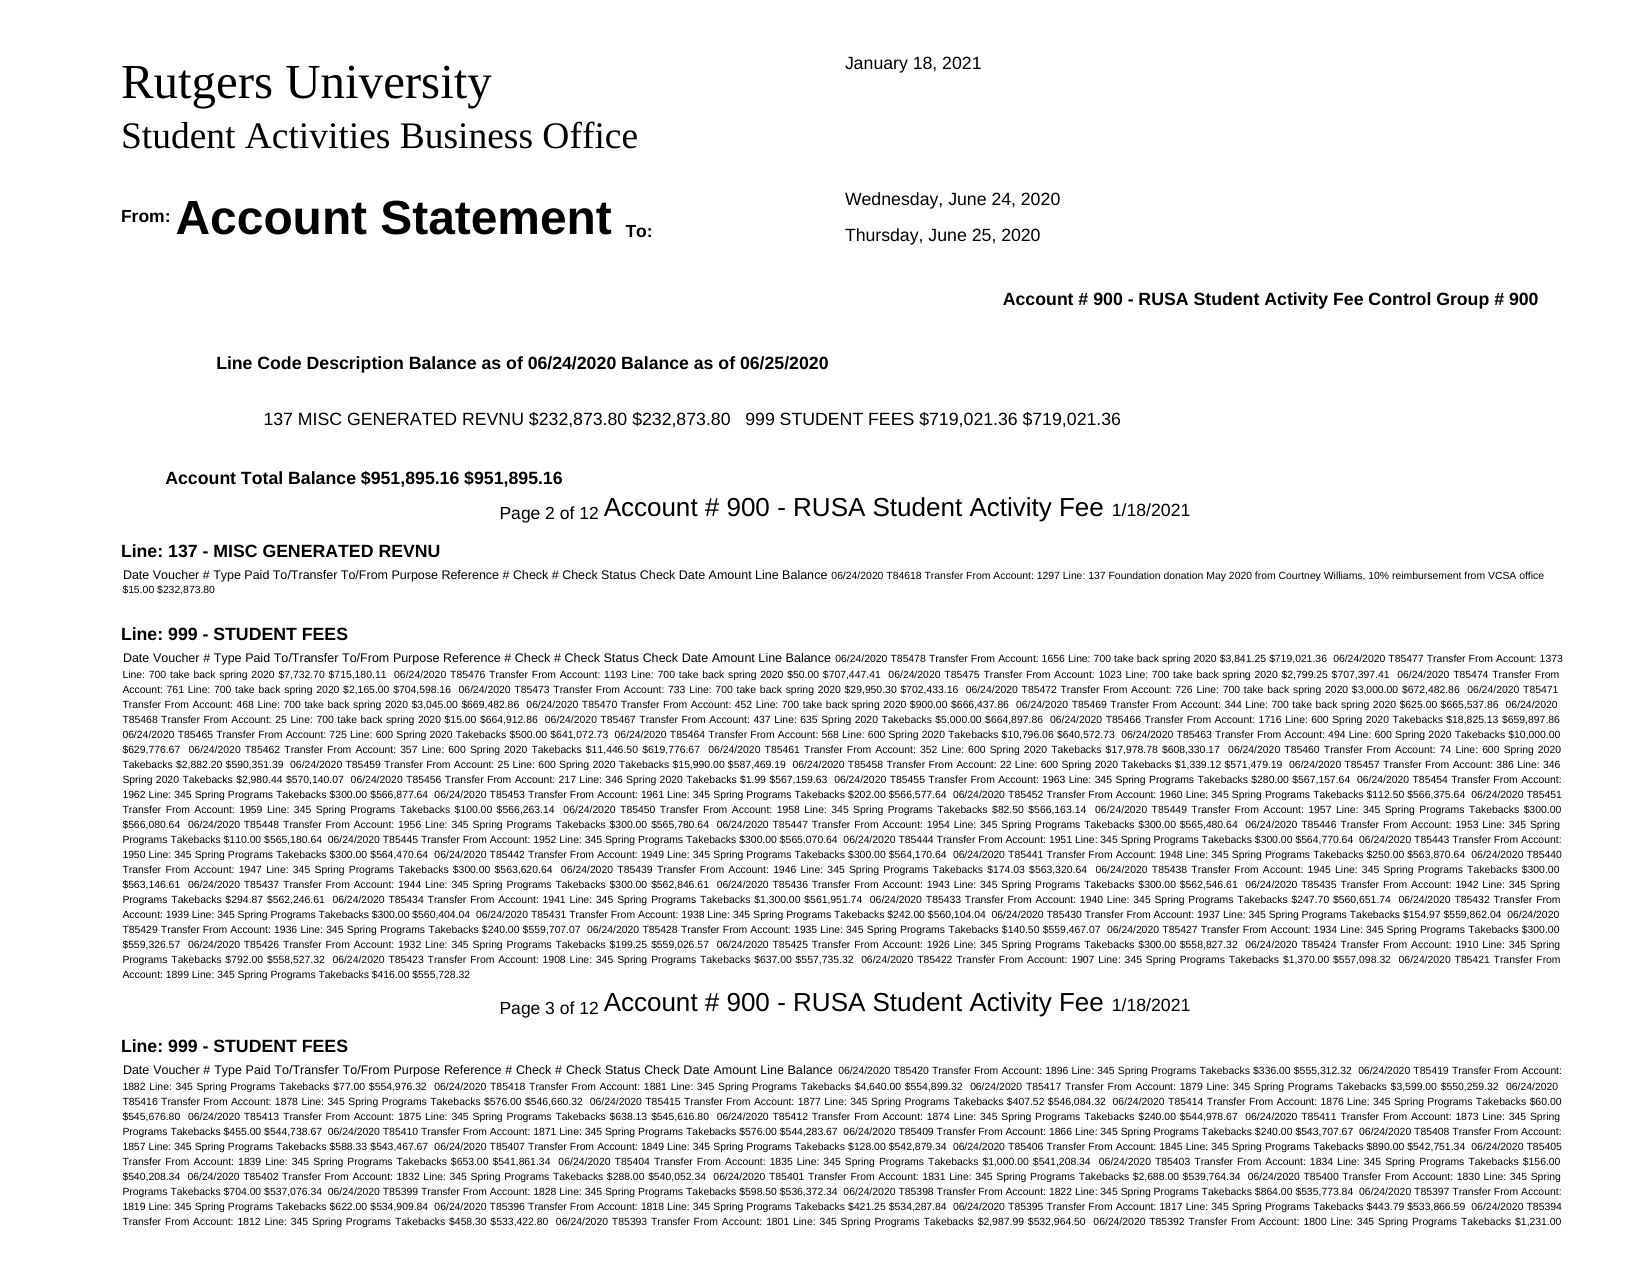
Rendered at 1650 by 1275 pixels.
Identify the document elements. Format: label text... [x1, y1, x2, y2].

text Student Activities Business Office [121, 113, 845, 157]
text Date Voucher # Type Paid To/Transfer To/From Purpose Reference # Check # Check Status Check Date Amount Line Balance 06/24/2020 T84618 Transfer From Account: 1297 Line: 137 Foundation donation May 2020 from Courtney Williams, 10% reimbursement from VCSA office $15.00 $232,873.80 [122, 567, 1564, 596]
text Line: 137 - MISC GENERATED REVNU [121, 541, 1569, 561]
text Rutgers University [121, 53, 845, 109]
text Wednesday, June 24, 2020 [845, 189, 1569, 209]
text Thursday, June 25, 2020 [845, 225, 1569, 246]
text Page 3 of 12 Account # 900 - RUSA Student Activity Fee 1/18/2021 [121, 983, 1569, 1018]
text 137 MISC GENERATED REVNU $232,873.80 $232,873.80 999 STUDENT FEES $719,021.36 $719,021.36 [258, 409, 1455, 429]
text Line: 999 - STUDENT FEES [121, 624, 1569, 644]
text From: Account Statement To: [121, 189, 845, 244]
text Account Total Balance $951,895.16 $951,895.16 [165, 468, 1569, 488]
text Account # 900 - RUSA Student Activity Fee Control Group # 900 [121, 288, 1539, 309]
text Date Voucher # Type Paid To/Transfer To/From Purpose Reference # Check # Check Status Check Date Amount Line Balance 06/24/2020 T85478 Transfer From Account: 1656 Line: 700 take back spring 2020 $3,841.25 $719,021.36 06/24/2020 T85477 Transfer From Account: 1373 Line: 700 take back spring 2020 $7,732.70 $715,180.11 06/24/2020 T85476 Transfer From Account: 1193 Line: 700 take back spring 2020 $50.00 $707,447.41 06/24/2020 T85475 Transfer From Account: 1023 Line: 700 take back spring 2020 $2,799.25 $707,397.41 06/24/2020 T85474 Transfer From Account: 761 Line: 700 take back spring 2020 $2,165.00 $704,598.16 06/24/2020 T85473 Transfer From Account: 733 Line: 700 take back spring 2020 $29,950.30 $702,433.16 06/24/2020 T85472 Transfer From Account: 726 Line: 700 take back spring 2020 $3,000.00 $672,482.86 06/24/2020 T85471 Transfer From Account: 468 Line: 700 take back spring 2020 $3,045.00 $669,482.86 06/24/2020 T85470 Transfer From Account: 452 Line: 700 take back spring 2020 $900.00 $666,437.86 06/24/2020 T85469 Transfer From Account: 344 Line: 700 take back spring 2020 $625.00 $665,537.86 06/24/2020 T85468 Transfer From Account: 25 Line: 700 take back spring 2020 $15.00 $664,912.86 06/24/2020 T85467 Transfer From Account: 437 Line: 635 Spring 2020 Takebacks $5,000.00 $664,897.86 06/24/2020 T85466 Transfer From Account: 1716 Line: 600 Spring 2020 Takebacks $18,825.13 $659,897.86 06/24/2020 T85465 Transfer From Account: 725 Line: 600 Spring 2020 Takebacks $500.00 $641,072.73 06/24/2020 T85464 Transfer From Account: 568 Line: 600 Spring 2020 Takebacks $10,796.06 $640,572.73 06/24/2020 T85463 Transfer From Account: 494 Line: 600 Spring 2020 Takebacks $10,000.00 $629,776.67 06/24/2020 T85462 Transfer From Account: 357 Line: 600 Spring 2020 Takebacks $11,446.50 $619,776.67 06/24/2020 T85461 Transfer From Account: 352 Line: 600 Spring 2020 Takebacks $17,978.78 $608,330.17 06/24/2020 T85460 Transfer From Account: 74 Line: 600 Spring 2020 Takebacks $2,882.20 $590,351.39 06/24/2020 T85459 Transfer From Account: 25 Line: 600 Spring 2020 Takebacks $15,990.00 $587,469.19 06/24/2020 T85458 Transfer From Account: 22 Line: 600 Spring 2020 Takebacks $1,339.12 $571,479.19 06/24/2020 T85457 Transfer From Account: 386 Line: 346 Spring 2020 Takebacks $2,980.44 $570,140.07 06/24/2020 T85456 Transfer From Account: 217 Line: 346 Spring 2020 Takebacks $1.99 $567,159.63 06/24/2020 T85455 Transfer From Account: 1963 Line: 345 Spring Programs Takebacks $280.00 $567,157.64 06/24/2020 T85454 Transfer From Account: 1962 Line: 345 Spring Programs Takebacks $300.00 $566,877.64 06/24/2020 T85453 Transfer From Account: 1961 Line: 345 Spring Programs Takebacks $202.00 $566,577.64 06/24/2020 T85452 Transfer From Account: 1960 Line: 345 Spring Programs Takebacks $112.50 $566,375.64 06/24/2020 T85451 Transfer From Account: 1959 Line: 345 Spring Programs Takebacks $100.00 $566,263.14 06/24/2020 T85450 Transfer From Account: 1958 Line: 345 Spring Programs Takebacks $82.50 $566,163.14 06/24/2020 T85449 Transfer From Account: 1957 Line: 345 Spring Programs Takebacks $300.00 $566,080.64 06/24/2020 T85448 Transfer From Account: 1956 Line: 345 Spring Programs Takebacks $300.00 $565,780.64 06/24/2020 T85447 Transfer From Account: 1954 Line: 345 Spring Programs Takebacks $300.00 $565,480.64 06/24/2020 T85446 Transfer From Account: 1953 Line: 345 Spring Programs Takebacks $110.00 $565,180.64 06/24/2020 T85445 Transfer From Account: 1952 Line: 345 Spring Programs Takebacks $300.00 $565,070.64 06/24/2020 T85444 Transfer From Account: 1951 Line: 345 Spring Programs Takebacks $300.00 $564,770.64 06/24/2020 T85443 Transfer From Account: 1950 Line: 345 Spring Programs Takebacks $300.00 $564,470.64 06/24/2020 T85442 Transfer From Account: 1949 Line: 345 Spring Programs Takebacks $300.00 $564,170.64 06/24/2020 T85441 Transfer From Account: 1948 Line: 345 Spring Programs Takebacks $250.00 $563,870.64 06/24/2020 T85440 Transfer From Account: 1947 Line: 345 Spring Programs Takebacks $300.00 $563,620.64 06/24/2020 T85439 Transfer From Account: 1946 Line: 345 Spring Programs Takebacks $174.03 $563,320.64 06/24/2020 T85438 Transfer From Account: 1945 Line: 345 Spring Programs Takebacks $300.00 $563,146.61 06/24/2020 T85437 Transfer From Account: 1944 Line: 345 Spring Programs Takebacks $300.00 $562,846.61 06/24/2020 T85436 Transfer From Account: 1943 Line: 345 Spring Programs Takebacks $300.00 $562,546.61 06/24/2020 T85435 Transfer From Account: 1942 Line: 345 Spring Programs Takebacks $294.87 $562,246.61 06/24/2020 T85434 Transfer From Account: 1941 Line: 345 Spring Programs Takebacks $1,300.00 $561,951.74 06/24/2020 T85433 Transfer From Account: 1940 Line: 345 Spring Programs Takebacks $247.70 $560,651.74 06/24/2020 T85432 Transfer From Account: 1939 Line: 345 Spring Programs Takebacks $300.00 $560,404.04 06/24/2020 T85431 Transfer From Account: 1938 Line: 345 Spring Programs Takebacks $242.00 $560,104.04 06/24/2020 T85430 Transfer From Account: 1937 Line: 345 Spring Programs Takebacks $154.97 $559,862.04 06/24/2020 T85429 Transfer From Account: 1936 Line: 345 Spring Programs Takebacks $240.00 $559,707.07 06/24/2020 T85428 Transfer From Account: 1935 Line: 345 Spring Programs Takebacks $140.50 $559,467.07 06/24/2020 T85427 Transfer From Account: 1934 Line: 345 Spring Programs Takebacks $300.00 $559,326.57 06/24/2020 T85426 Transfer From Account: 1932 Line: 345 Spring Programs Takebacks $199.25 $559,026.57 06/24/2020 T85425 Transfer From Account: 1926 Line: 345 Spring Programs Takebacks $300.00 $558,827.32 06/24/2020 T85424 Transfer From Account: 1910 Line: 345 Spring Programs Takebacks $792.00 $558,527.32 06/24/2020 T85423 Transfer From Account: 1908 Line: 345 Spring Programs Takebacks $637.00 $557,735.32 06/24/2020 T85422 Transfer From Account: 1907 Line: 345 Spring Programs Takebacks $1,370.00 $557,098.32 06/24/2020 T85421 Transfer From Account: 1899 Line: 345 Spring Programs Takebacks $416.00 $555,728.32 [122, 651, 1564, 980]
text Line: 999 - STUDENT FEES [121, 1036, 1569, 1056]
text Line Code Description Balance as of 06/24/2020 Balance as of 06/25/2020 [216, 353, 1569, 373]
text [122, 1063, 1564, 1227]
text January 18, 2021 [845, 53, 1569, 73]
text Page 2 of 12 Account # 900 - RUSA Student Activity Fee 1/18/2021 [121, 488, 1569, 523]
